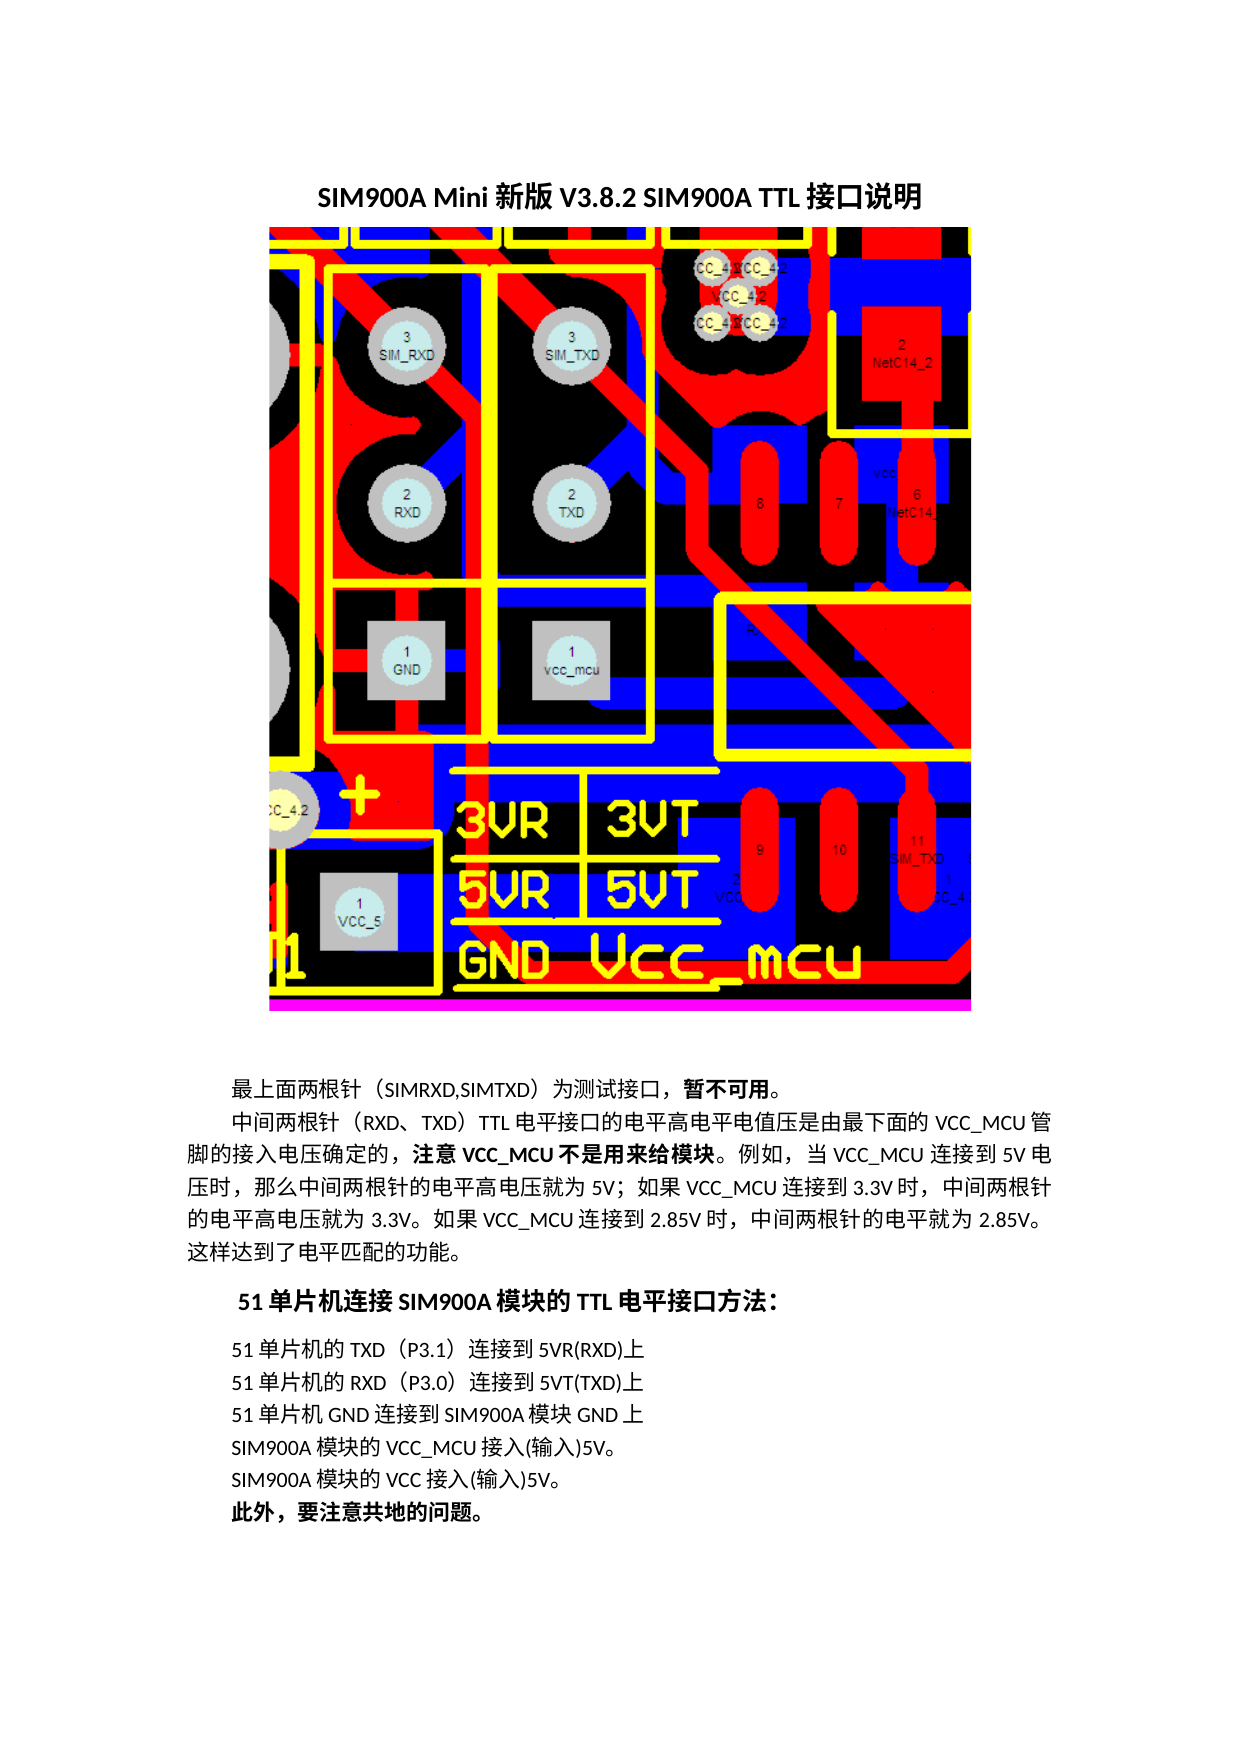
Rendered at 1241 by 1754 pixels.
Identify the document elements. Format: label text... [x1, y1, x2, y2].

text 51单片机的RXD（P3.0）连接到5VT(TXD)上 [187, 1364, 1053, 1397]
text 此外，要注意共地的问题。 [187, 1494, 1053, 1527]
text SIM900A模块的VCC_MCU接入(输入)5V。 [187, 1429, 1053, 1462]
text SIM900A Mini 新版V3.8.2 SIM900A TTL接口说明 [187, 162, 1053, 227]
text 51单片机GND 连接到SIM900A模块GND上 [187, 1397, 1053, 1429]
text 51单片机的TXD（P3.1）连接到5VR(RXD)上 [187, 1332, 1053, 1364]
text 最上面两根针（SIMRXD,SIMTXD）为测试接口，暂不可用。 [187, 1072, 1053, 1104]
picture [269, 227, 972, 1011]
text 中间两根针（RXD、TXD）TTL电平接口的电平高电平电值压是由最下面的VCC_MCU管脚的接入电压确定的，注意VCC_MCU不是用来给模块。例如，当VCC_MCU 连接到5V电压时，那么中间两根针的电平高电压就为5V；如果VCC_MCU连接到3.3V时，中间两根针的电平高电压就为3.3V。如果VCC_MCU连接到2.85V时，中间两根针的电平就为2.85V。这样达到了电平匹配的功能。 [187, 1104, 1053, 1267]
text 51单片机连接SIM900A模块的TTL电平接口方法： [187, 1267, 1053, 1332]
text SIM900A模块的VCC接入(输入)5V。 [187, 1462, 1053, 1494]
